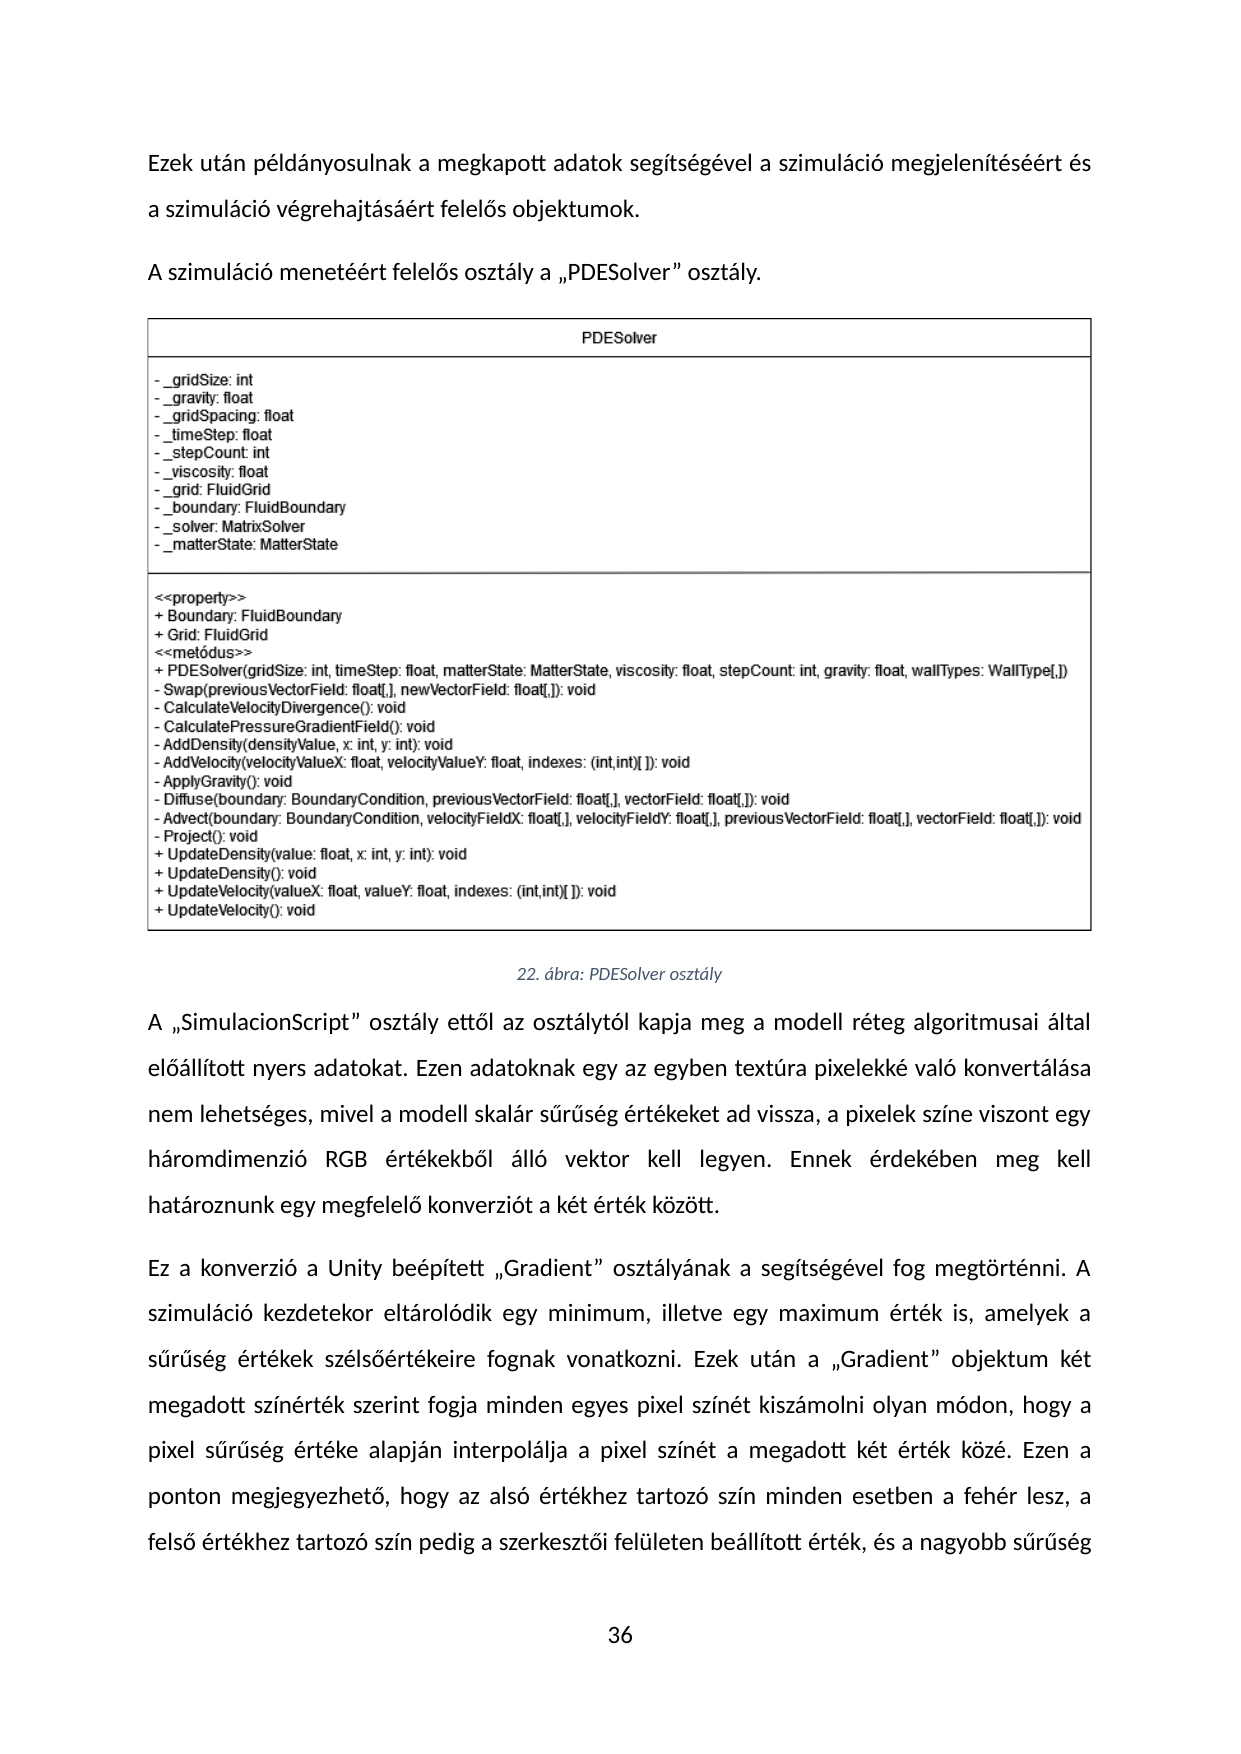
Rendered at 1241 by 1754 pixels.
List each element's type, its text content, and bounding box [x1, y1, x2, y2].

text 22. ábra: PDESolver osztály [148, 963, 1093, 986]
picture [147, 318, 1093, 931]
text A „SimulacionScript” osztály ettől az osztálytól kapja meg a modell réteg algoritmusai által előállított nyers adatokat. Ezen adatoknak egy az egyben textúra pixelekké való konvertálása nem lehetséges, mivel a modell skalár sűrűség értékeket ad vissza, a pixelek színe viszont egy háromdimenzió RGB értékekből álló vektor kell legyen. Ennek érdekében meg kell határoznunk egy megfelelő konverziót a két érték között. [148, 1006, 1093, 1220]
text A szimuláció menetéért felelős osztály a „PDESolver” osztály. [148, 256, 1093, 286]
